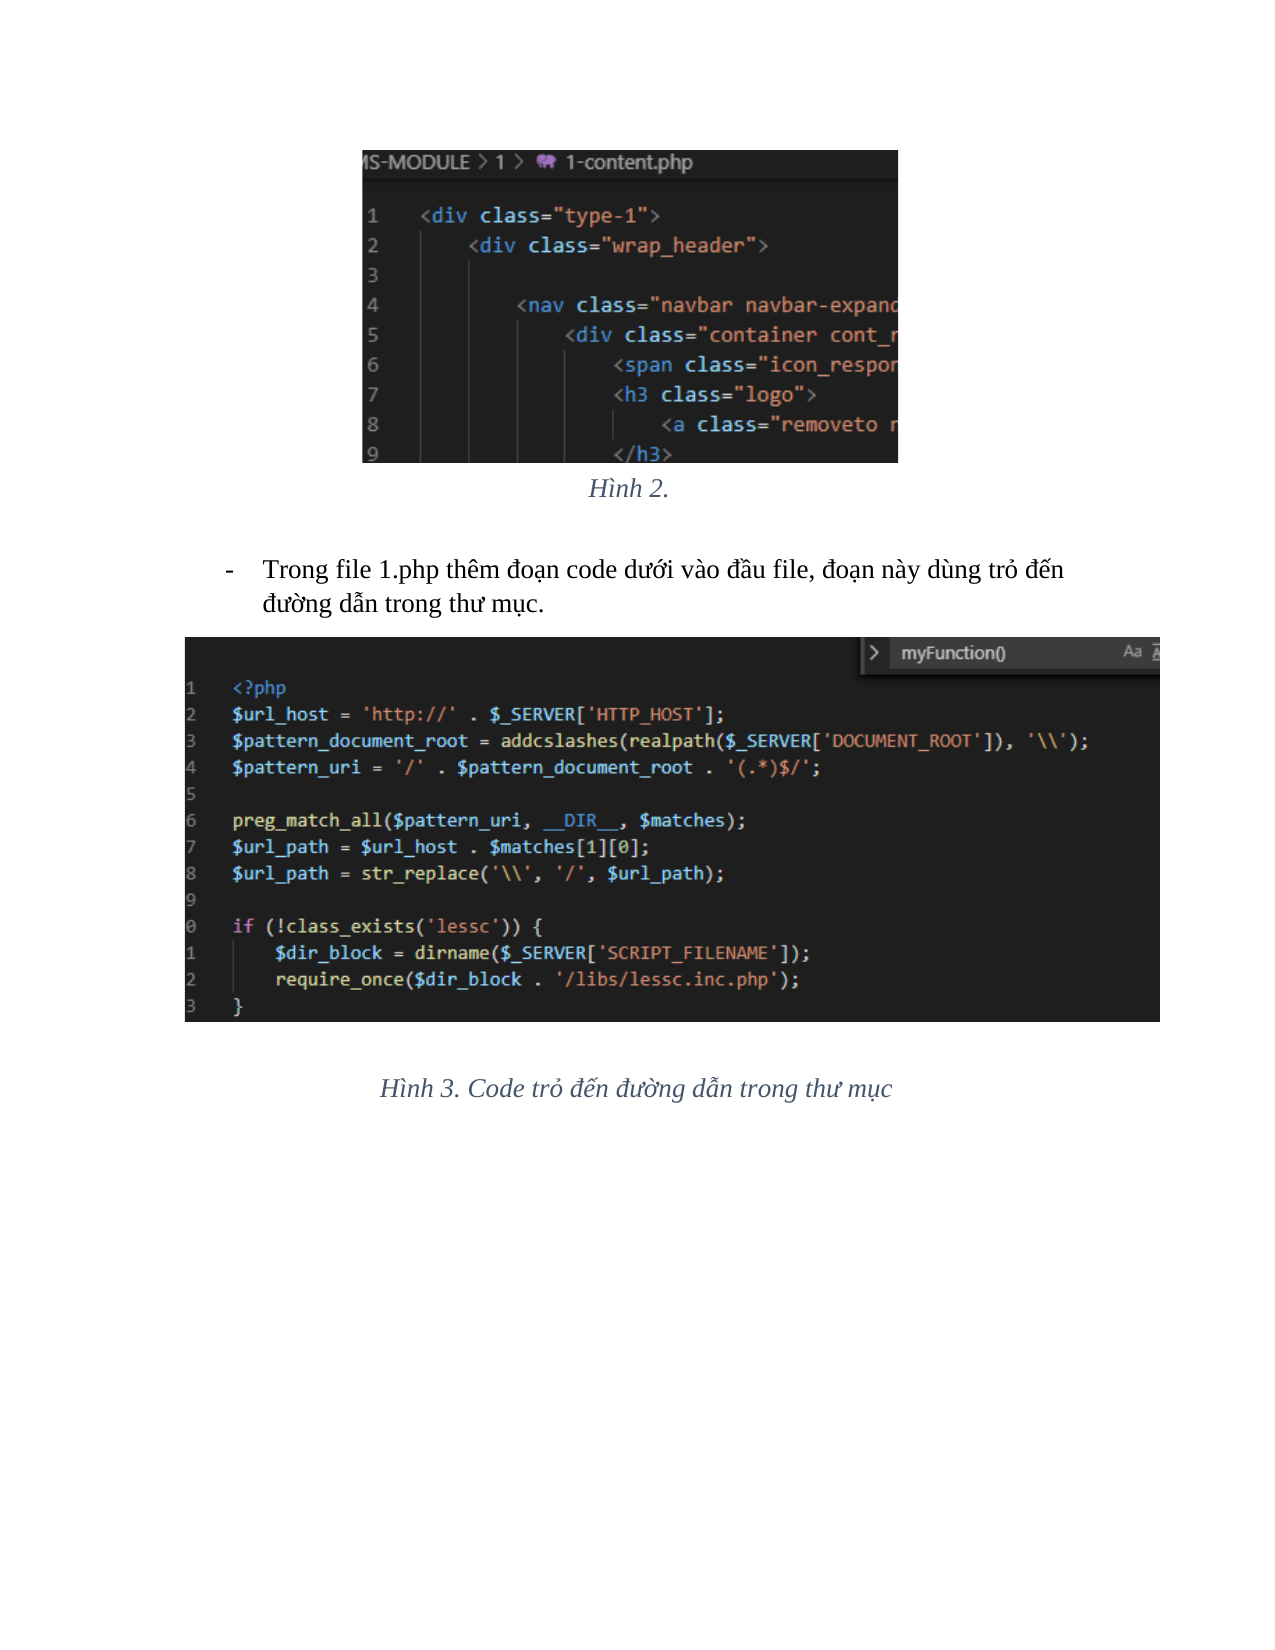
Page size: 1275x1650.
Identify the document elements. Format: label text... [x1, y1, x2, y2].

picture [362, 150, 899, 463]
list Trong file 1.php thêm đoạn code dưới vào đầu file, đoạn này dùng trỏ đến đường dẫn trong thư mục. [225, 553, 1125, 618]
text Hình 3. Code trỏ đến đường dẫn trong thư mục [150, 1073, 1125, 1104]
picture [184, 637, 1160, 1022]
